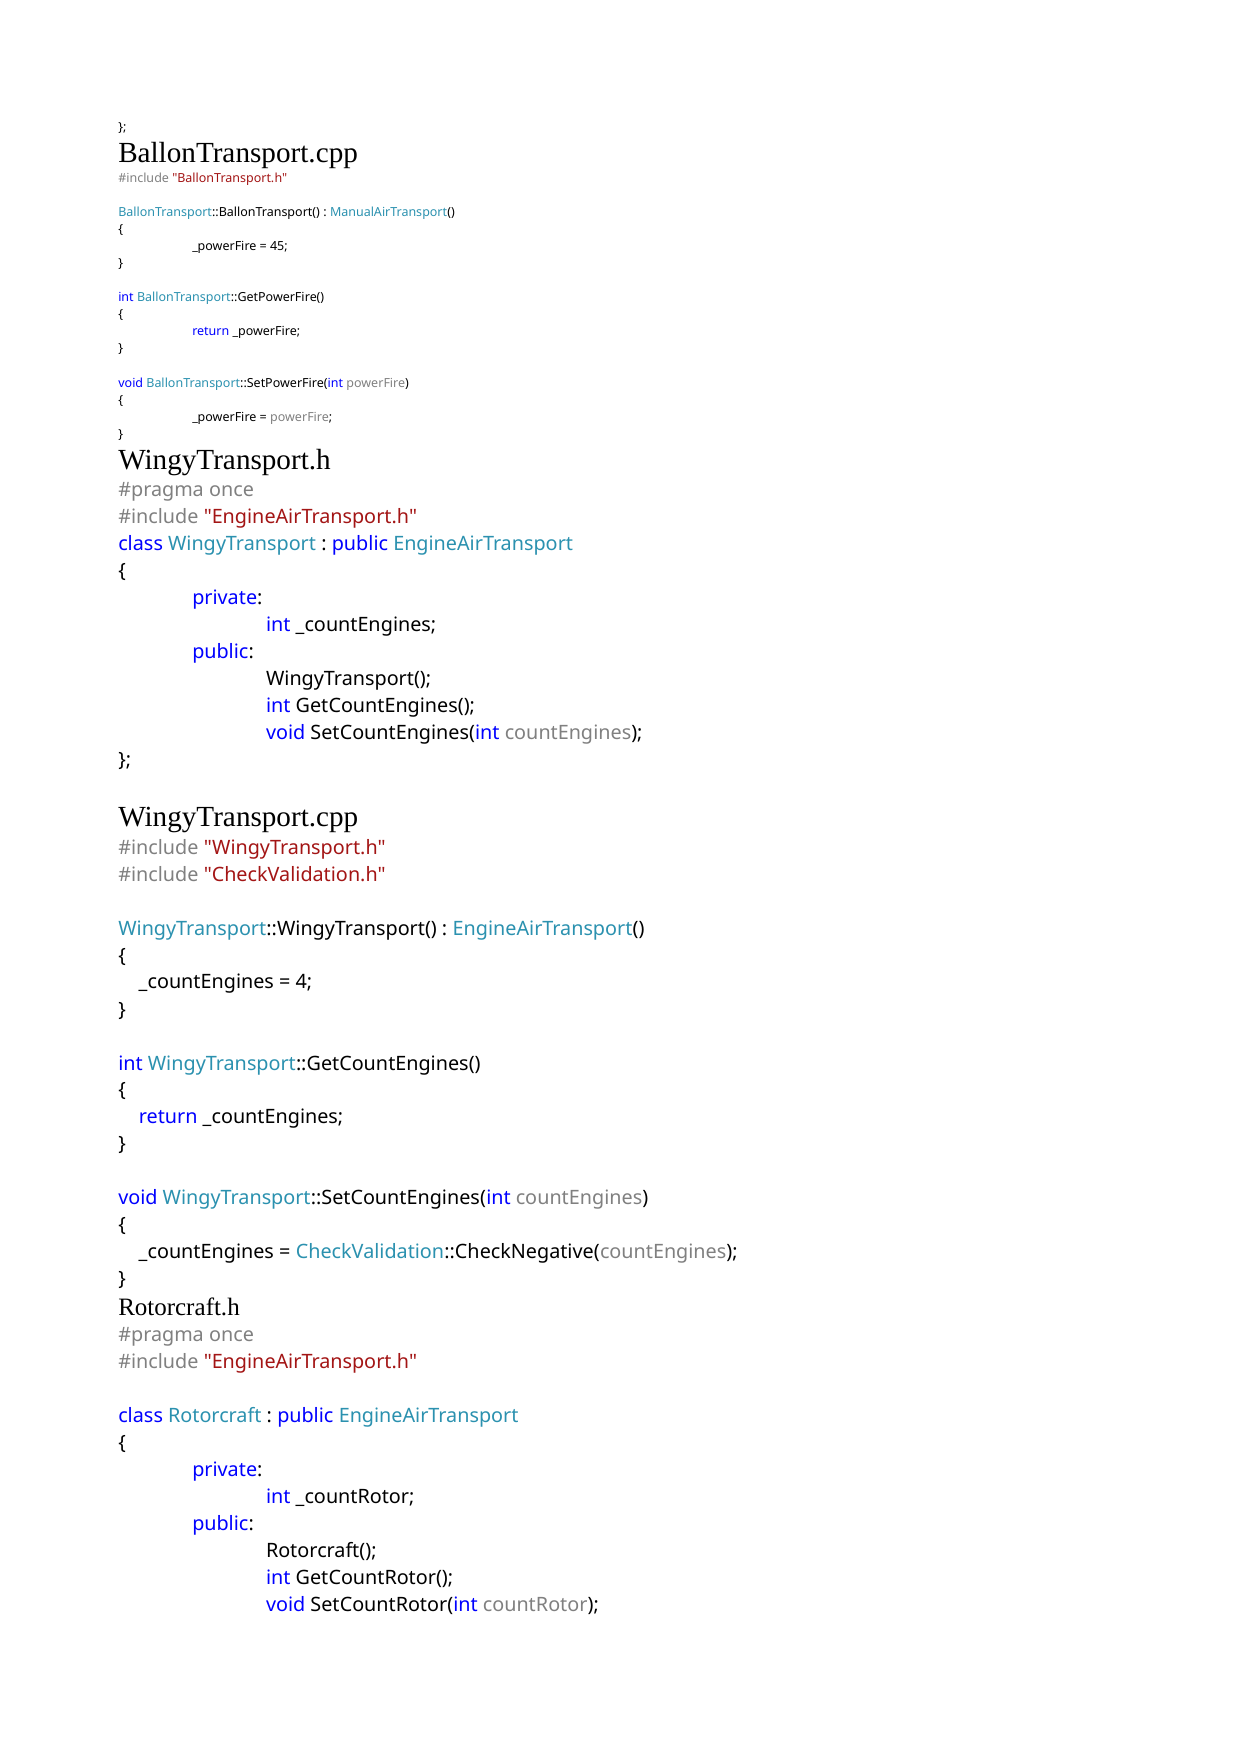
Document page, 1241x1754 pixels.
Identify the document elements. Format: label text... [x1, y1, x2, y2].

text } [118, 339, 1122, 357]
text void WingyTransport::SetCountEngines(int countEngines) [118, 1184, 1122, 1211]
text void BallonTransport::SetPowerFire(int powerFire) [118, 374, 1122, 391]
text WingyTransport(); [118, 664, 1122, 691]
text WingyTransport.h [118, 442, 1122, 476]
text WingyTransport::WingyTransport() : EngineAirTransport() [118, 914, 1122, 941]
text class WingyTransport : public EngineAirTransport [118, 529, 1122, 557]
text class Rotorcraft : public EngineAirTransport [118, 1401, 1122, 1428]
text #pragma once [118, 1320, 1122, 1347]
text { [118, 941, 1122, 968]
text #include "WingyTransport.h" [118, 833, 1122, 860]
text private: [118, 583, 1122, 611]
text int _countRotor; [118, 1482, 1122, 1509]
text return _countEngines; [118, 1103, 1122, 1130]
text _countEngines = CheckValidation::CheckNegative(countEngines); [118, 1238, 1122, 1264]
text _powerFire = 45; [118, 237, 1122, 254]
text { [118, 1428, 1122, 1455]
text void SetCountEngines(int countEngines); [118, 718, 1122, 745]
text { [118, 305, 1122, 322]
text { [118, 220, 1122, 237]
text int GetCountEngines(); [118, 691, 1122, 718]
text #pragma once [118, 476, 1122, 503]
text public: [118, 1509, 1122, 1536]
text #include "EngineAirTransport.h" [118, 1347, 1122, 1374]
text BallonTransport.cpp [118, 135, 1122, 169]
text WingyTransport.cpp [118, 799, 1122, 833]
text } [118, 1130, 1122, 1157]
text }; [118, 745, 1122, 772]
text { [118, 557, 1122, 583]
text return _powerFire; [118, 322, 1122, 339]
text #include "CheckValidation.h" [118, 860, 1122, 887]
text #include "EngineAirTransport.h" [118, 503, 1122, 529]
text #include "BallonTransport.h" [118, 169, 1122, 186]
text } [118, 1264, 1122, 1292]
text _powerFire = powerFire; [118, 408, 1122, 425]
text } [118, 254, 1122, 271]
text { [118, 1076, 1122, 1103]
text int BallonTransport::GetPowerFire() [118, 288, 1122, 305]
text } [118, 425, 1122, 442]
text private: [118, 1455, 1122, 1482]
text }; [118, 118, 1122, 135]
text { [118, 1211, 1122, 1238]
text _countEngines = 4; [118, 968, 1122, 995]
text void SetCountRotor(int countRotor); [118, 1590, 1122, 1617]
text Rotorcraft.h [118, 1292, 1122, 1320]
text int GetCountRotor(); [118, 1563, 1122, 1590]
text public: [118, 637, 1122, 664]
text BallonTransport::BallonTransport() : ManualAirTransport() [118, 203, 1122, 220]
text { [118, 391, 1122, 408]
text int _countEngines; [118, 611, 1122, 637]
text int WingyTransport::GetCountEngines() [118, 1049, 1122, 1076]
text Rotorcraft(); [118, 1536, 1122, 1563]
text } [118, 995, 1122, 1022]
